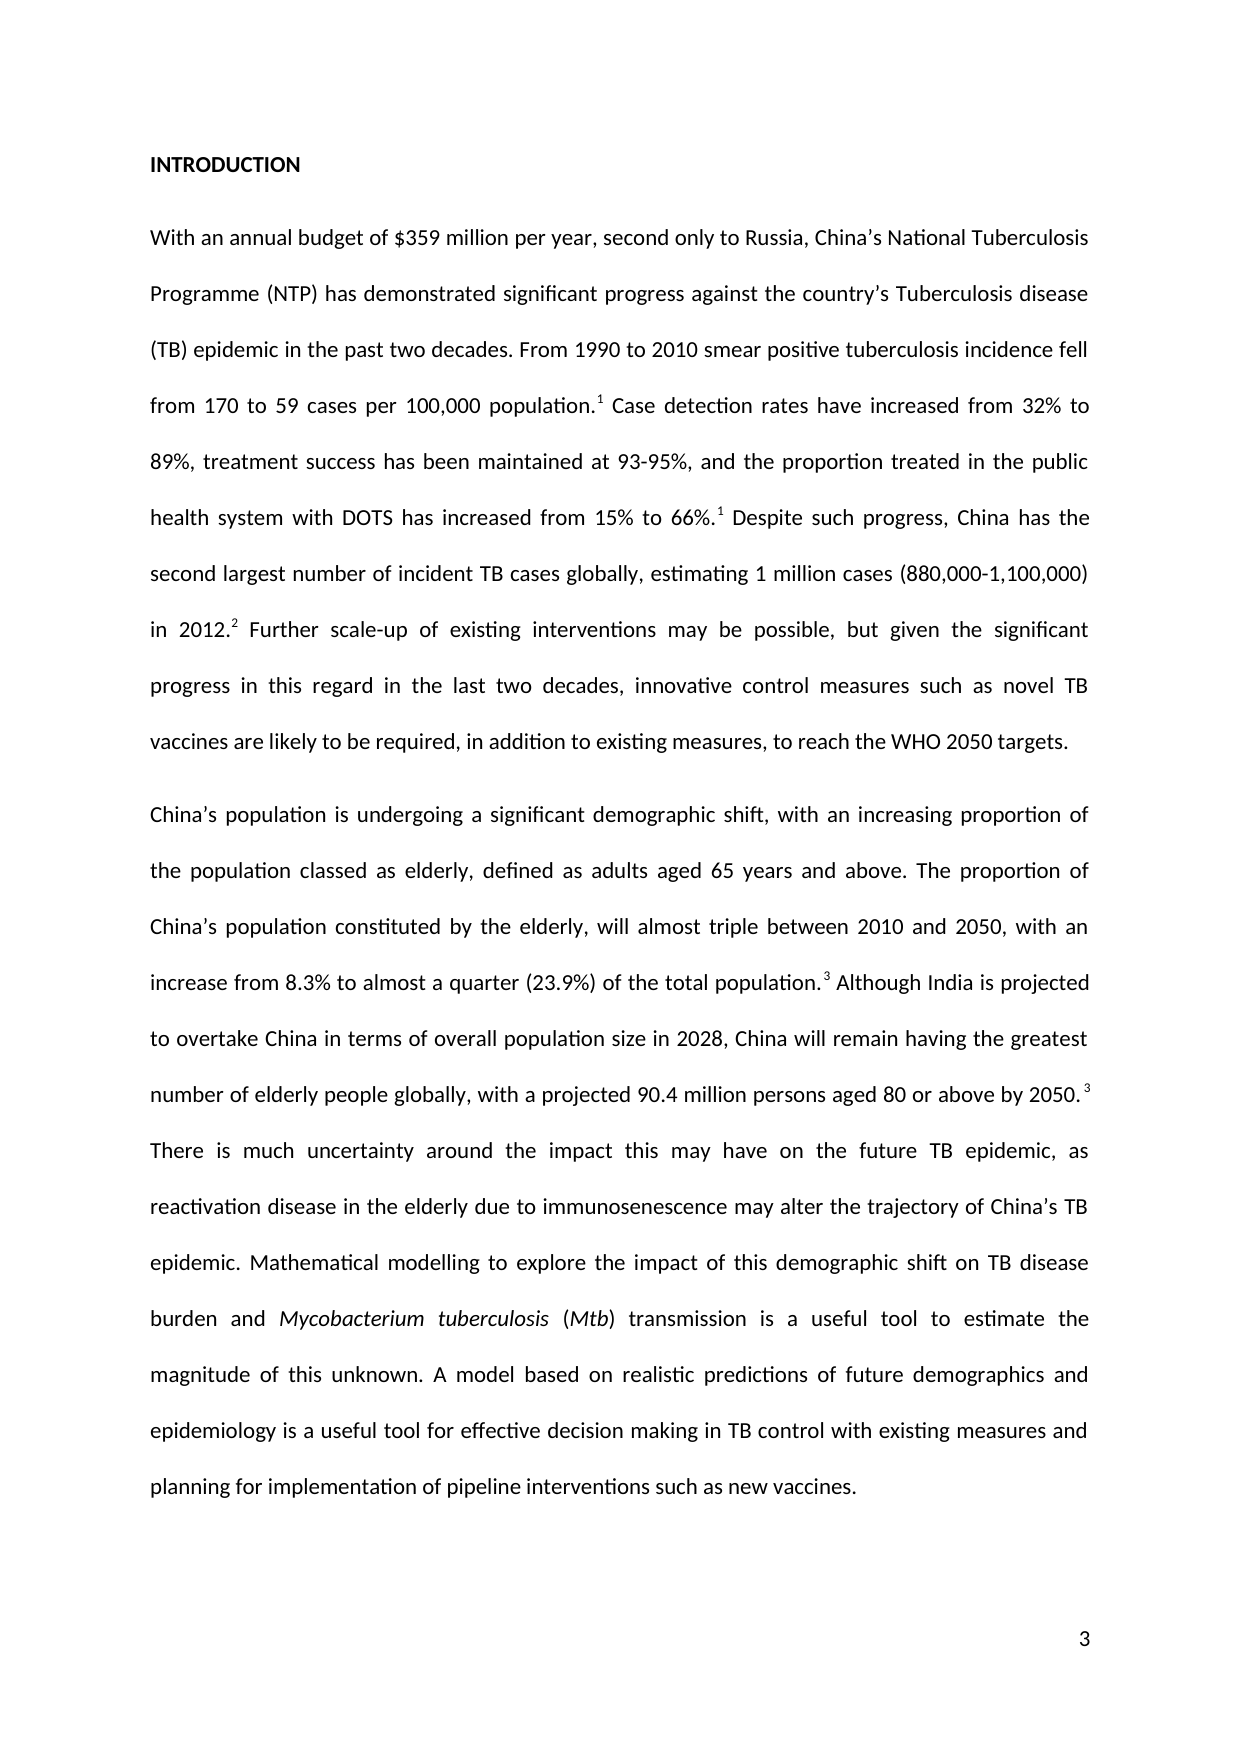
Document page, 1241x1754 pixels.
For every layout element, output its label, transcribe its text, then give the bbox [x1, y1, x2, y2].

text China’s population is undergoing a significant demographic shift, with an increasing proportion of the population classed as elderly, defined as adults aged 65 years and above. The proportion of China’s population constituted by the elderly, will almost triple between 2010 and 2050, with an increase from 8.3% to almost a quarter (23.9%) of the total population.3 Although India is projected to overtake China in terms of overall population size in 2028, China will remain having the greatest number of elderly people globally, with a projected 90.4 million persons aged 80 or above by 2050.3 There is much uncertainty around the impact this may have on the future TB epidemic, as reactivation disease in the elderly due to immunosenescence may alter the trajectory of China’s TB epidemic. Mathematical modelling to explore the impact of this demographic shift on TB disease burden and Mycobacterium tuberculosis (Mtb) transmission is a useful tool to estimate the magnitude of this unknown. A model based on realistic predictions of future demographics and epidemiology is a useful tool for effective decision making in TB control with existing measures and planning for implementation of pipeline interventions such as new vaccines. [150, 800, 1090, 1500]
text INTRODUCTION [150, 150, 1090, 178]
text With an annual budget of $359 million per year, second only to Russia, China’s National Tuberculosis Programme (NTP) has demonstrated significant progress against the country’s Tuberculosis disease (TB) epidemic in the past two decades. From 1990 to 2010 smear positive tuberculosis incidence fell from 170 to 59 cases per 100,000 population.1 Case detection rates have increased from 32% to 89%, treatment success has been maintained at 93-95%, and the proportion treated in the public health system with DOTS has increased from 15% to 66%.1 Despite such progress, China has the second largest number of incident TB cases globally, estimating 1 million cases (880,000-1,100,000) in 2012.2 Further scale-up of existing interventions may be possible, but given the significant progress in this regard in the last two decades, innovative control measures such as novel TB vaccines are likely to be required, in addition to existing measures, to reach the WHO 2050 targets. [150, 223, 1090, 755]
